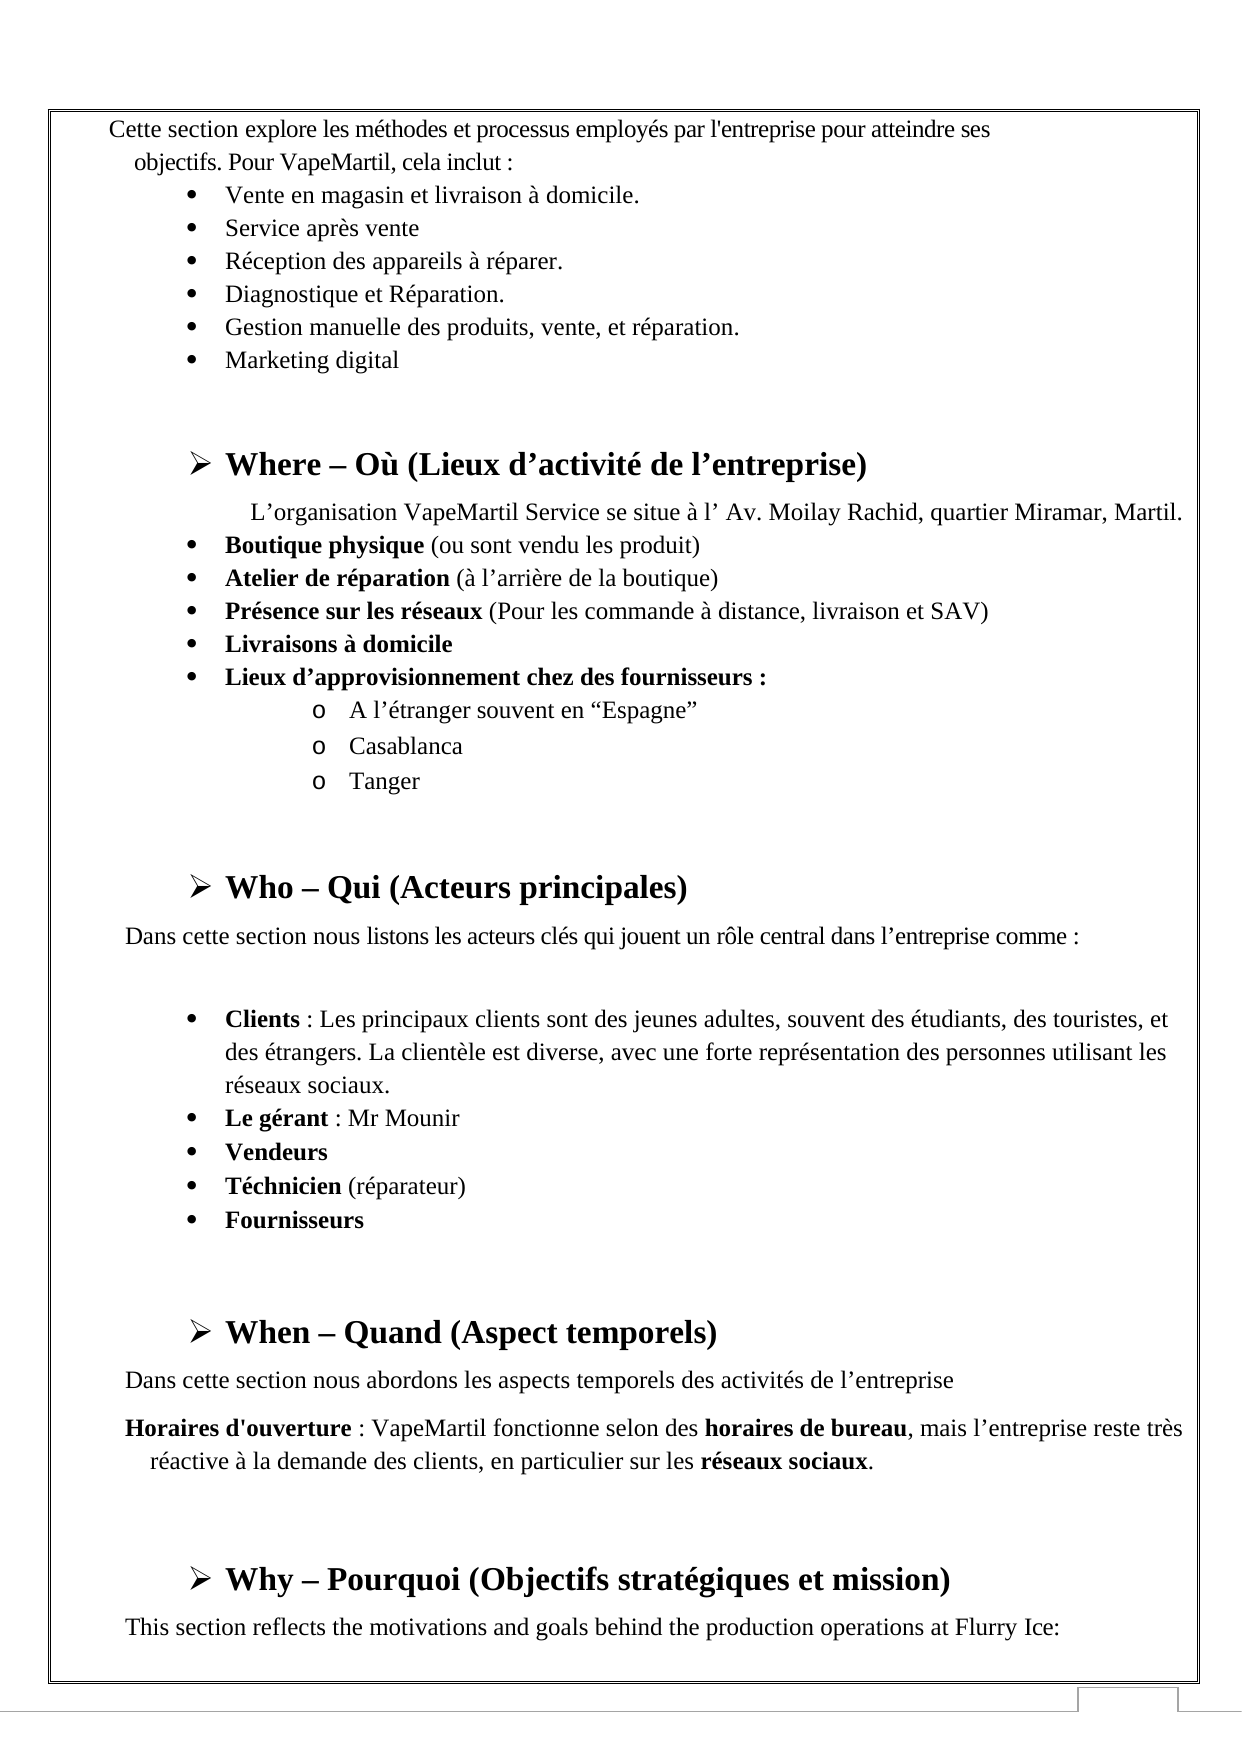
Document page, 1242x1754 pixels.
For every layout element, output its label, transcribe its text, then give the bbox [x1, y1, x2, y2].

text This section reflects the motivations and goals behind the production operations at Flurry Ice: [125, 1612, 1188, 1641]
list Tanger [311, 766, 1188, 797]
text Horaires d'ouverture : VapeMartil fonctionne selon des horaires de bureau, mais lʼentreprise reste très réactive à la demande des clients, en particulier sur les réseaux sociaux. [125, 1413, 1188, 1474]
list Diagnostique et Réparation. [187, 279, 1188, 308]
list A l’étranger souvent en “Espagne” [311, 695, 1188, 726]
list Atelier de réparation (à l’arrière de la boutique) [187, 563, 1188, 592]
list Vendeurs [187, 1137, 1188, 1166]
list Clients : Les principaux clients sont des jeunes adultes, souvent des étudiants, des touristes, et des étrangers. La clientèle est diverse, avec une forte représentation des personnes utilisant les réseaux sociaux. [187, 1004, 1188, 1099]
list Gestion manuelle des produits, vente, et réparation. [187, 312, 1188, 341]
list Téchnicien (réparateur) [187, 1171, 1188, 1200]
list Vente en magasin et livraison à domicile. [187, 180, 1188, 209]
subtitle Who – Qui (Acteurs principales) [187, 868, 1188, 906]
list Livraisons à domicile [187, 629, 1188, 658]
list Présence sur les réseaux (Pour les commande à distance, livraison et SAV) [187, 596, 1188, 625]
subtitle Where – Où (Lieux d’activité de l’entreprise) [187, 444, 1188, 482]
list Service après vente [187, 213, 1188, 242]
list Marketing digital [187, 345, 1188, 374]
list Lieux d’approvisionnement chez des fournisseurs : [187, 662, 1188, 691]
list Fournisseurs [187, 1206, 1188, 1234]
list Le gérant : Mr Mounir [187, 1103, 1188, 1132]
list Réception des appareils à réparer. [187, 246, 1188, 275]
text L’organisation VapeMartil Service se situe à l’ Av. Moilay Rachid, quartier Miramar, Martil. [175, 497, 1188, 526]
text Cette section explore les méthodes et processus employés par l'entreprise pour atteindre ses objectifs. Pour VapeMartil, cela inclut : [109, 114, 1064, 176]
list Casablanca [311, 731, 1188, 762]
subtitle When – Quand (Aspect temporels) [187, 1312, 1188, 1350]
text Dans cette section nous abordons les aspects temporels des activités de lʼentreprise [125, 1365, 1188, 1394]
subtitle Why – Pourquoi (Objectifs stratégiques et mission) [187, 1559, 1188, 1598]
list Boutique physique (ou sont vendu les produit) [187, 530, 1188, 559]
text Dans cette section nous listons les acteurs clés qui jouent un rôle central dans l’entreprise comme : [125, 921, 1188, 949]
